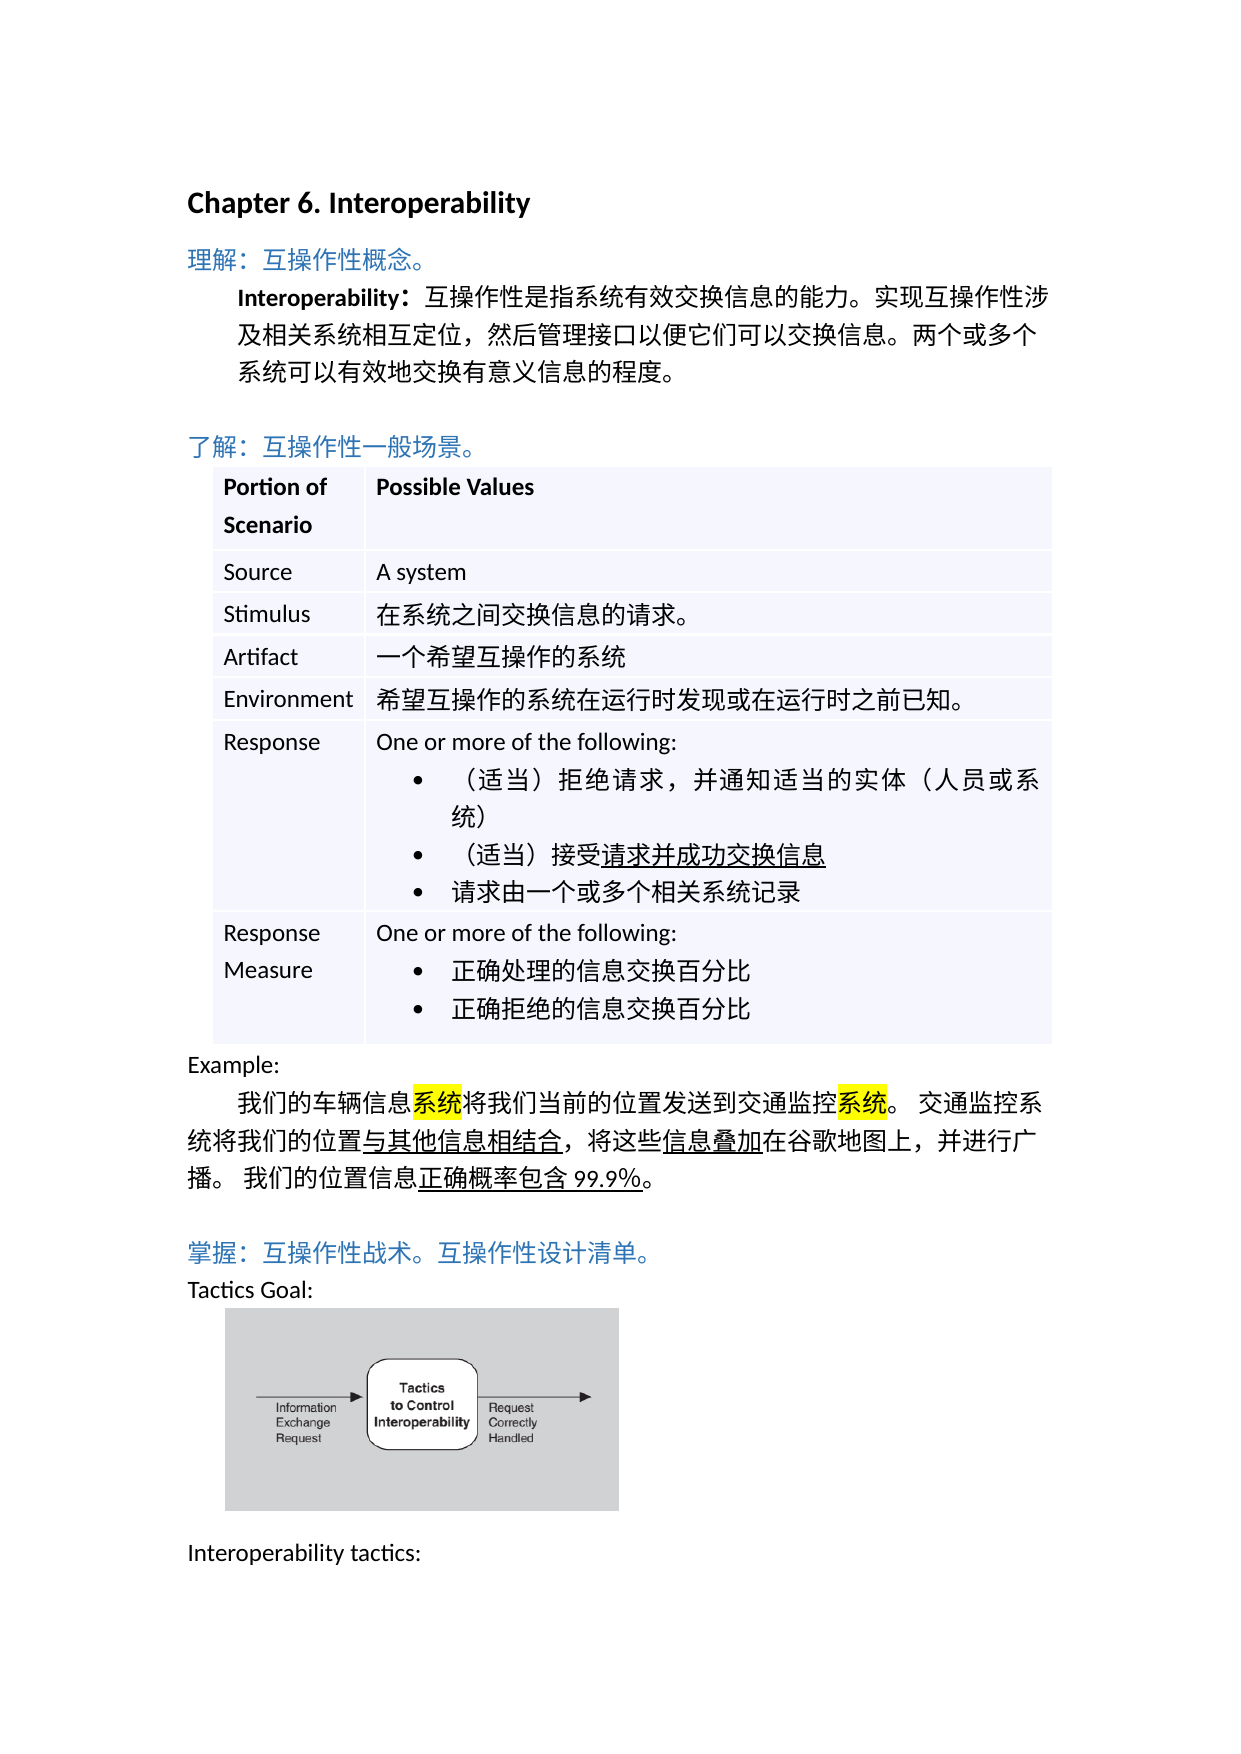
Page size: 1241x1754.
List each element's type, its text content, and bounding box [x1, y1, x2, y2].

text Chapter 6. Interoperability [187, 164, 1053, 239]
table_cell Response [213, 721, 364, 910]
table_cell One or more of the following: 正确处理的信息交换百分比 正确拒绝的信息交换百分比 [366, 912, 1052, 1044]
text 了解：互操作性一般场景。 [187, 427, 1053, 464]
list Interoperability：互操作性是指系统有效交换信息的能力。实现互操作性涉及相关系统相互定位，然后管理接口以便它们可以交换信息。两个或多个系统可以有效地交换有意义信息的程度。 [237, 277, 1053, 389]
table_cell 在系统之间交换信息的请求。 [366, 593, 1052, 633]
table_cell A system [366, 551, 1052, 591]
table_cell 一个希望互操作的系统 [366, 636, 1052, 676]
text Tactics Goal: [187, 1271, 1053, 1308]
table_header Portion of Scenario [213, 467, 364, 549]
text 掌握：互操作性战术。互操作性设计清单。 [187, 1233, 1053, 1271]
table_cell Environment [213, 678, 364, 719]
table_cell Stimulus [213, 593, 364, 633]
text Example: [187, 1046, 1053, 1083]
text 我们的车辆信息系统将我们当前的位置发送到交通监控系统。 交通监控系统将我们的位置与其他信息相结合，将这些信息叠加在谷歌地图上，并进行广播。 我们的位置信息正确概率包含99.9％。 [187, 1083, 1053, 1196]
table_cell 希望互操作的系统在运行时发现或在运行时之前已知。 [366, 678, 1052, 719]
table_cell Response Measure [213, 912, 364, 1044]
table_cell One or more of the following: （适当）拒绝请求，并通知适当的实体（人员或系统） （适当）接受请求并成功交换信息 请求由一个或多个相关系统记录 [366, 721, 1052, 910]
table_cell Source [213, 551, 364, 591]
text 理解：互操作性概念。 [187, 239, 1053, 277]
table_header Possible Values [366, 467, 1052, 549]
table_cell Artifact [213, 636, 364, 676]
text Interoperability tactics: [187, 1533, 1053, 1571]
